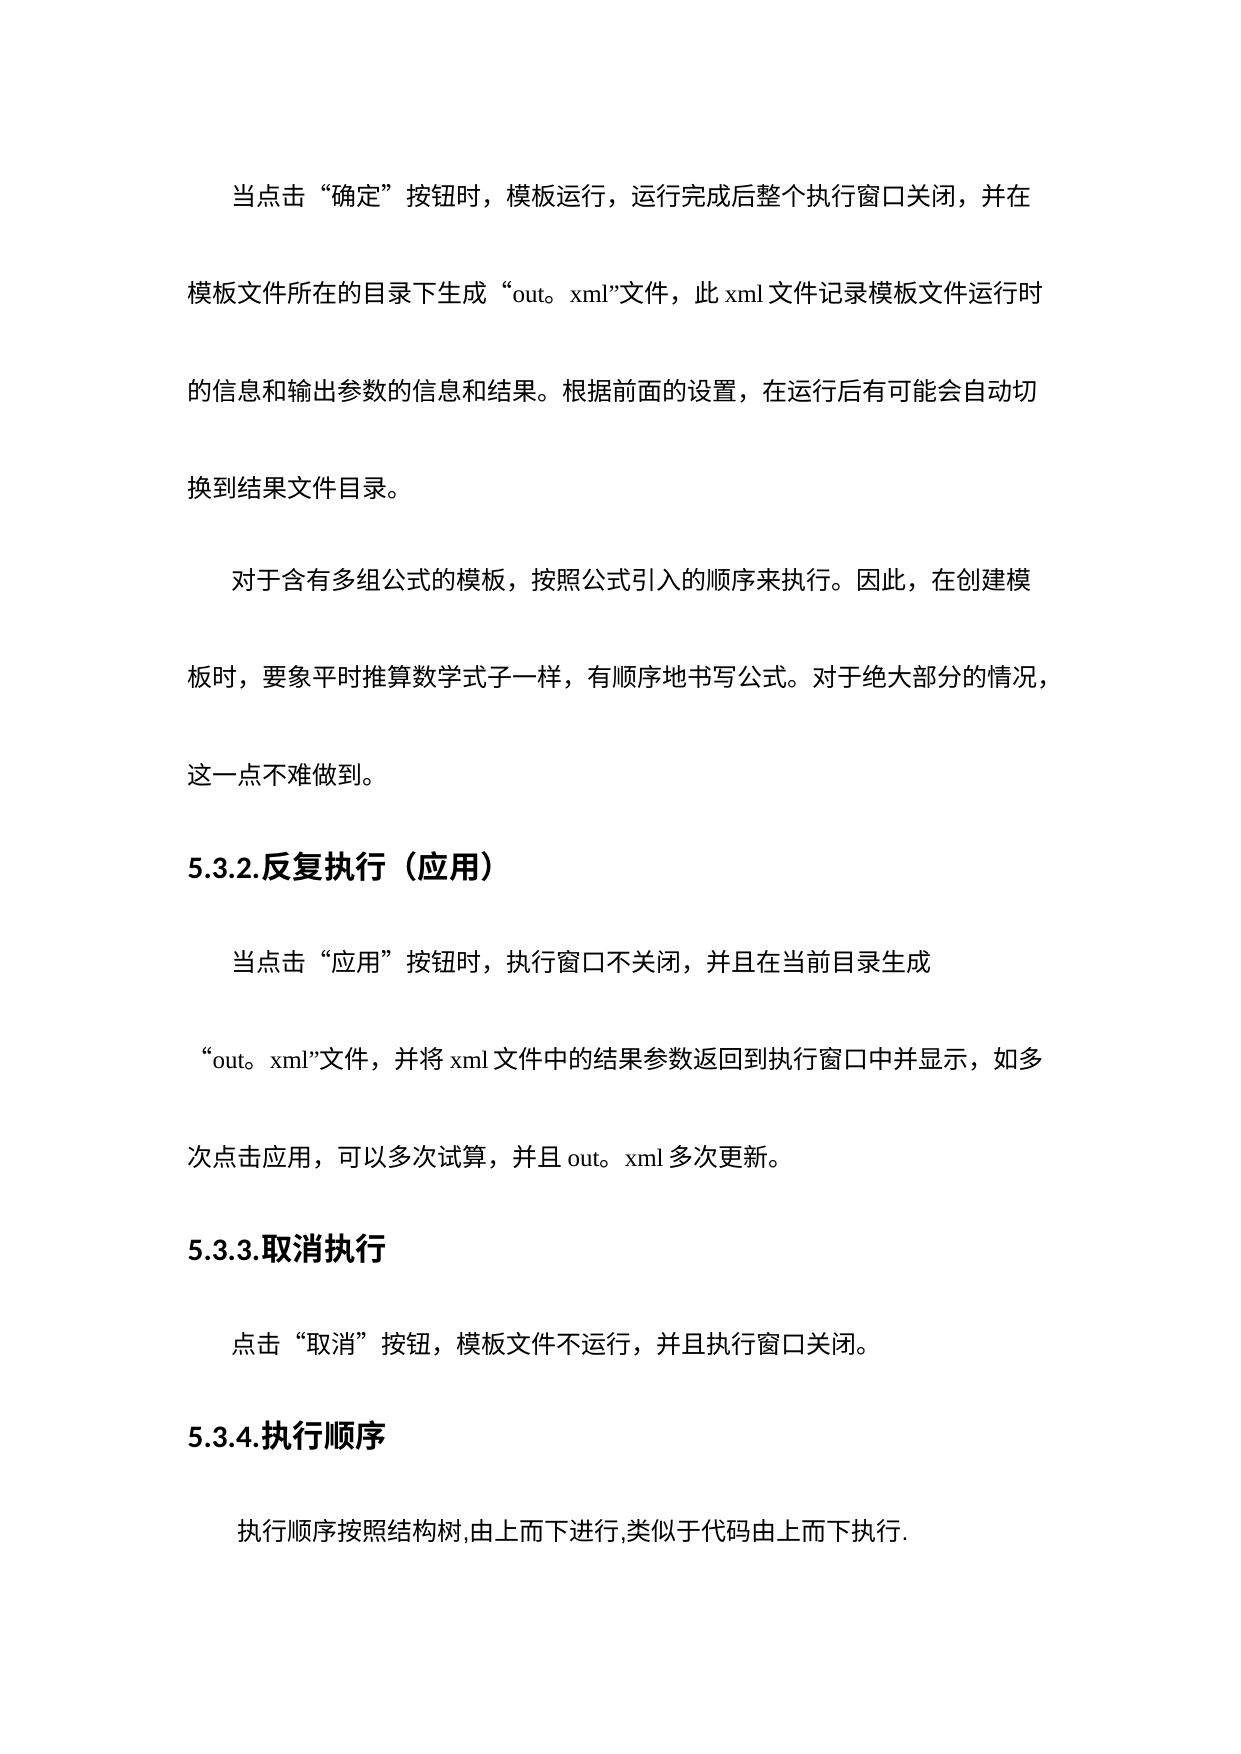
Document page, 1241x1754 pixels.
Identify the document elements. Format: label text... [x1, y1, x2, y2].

text 对于含有多组公式的模板，按照公式引入的顺序来执行。因此，在创建模板时，要象平时推算数学式子一样，有顺序地书写公式。对于绝大部分的情况，这一点不难做到。 [187, 546, 1053, 806]
text 点击“取消”按钮，模板文件不运行，并且执行窗口关闭。 [231, 1310, 1053, 1375]
text 当点击“确定”按钮时，模板运行，运行完成后整个执行窗口关闭，并在模板文件所在的目录下生成“out。xml”文件，此xml文件记录模板文件运行时的信息和输出参数的信息和结果。根据前面的设置，在运行后有可能会自动切换到结果文件目录。 [187, 162, 1053, 519]
text 执行顺序按照结构树,由上而下进行,类似于代码由上而下执行. [187, 1497, 1053, 1562]
text 当点击“应用”按钮时，执行窗口不关闭，并且在当前目录生成“out。xml”文件，并将xml文件中的结果参数返回到执行窗口中并显示，如多次点击应用，可以多次试算，并且out。xml多次更新。 [187, 928, 1053, 1188]
text 反复执行（应用） [187, 832, 1053, 897]
text 执行顺序 [187, 1401, 1053, 1466]
text 取消执行 [187, 1214, 1053, 1279]
